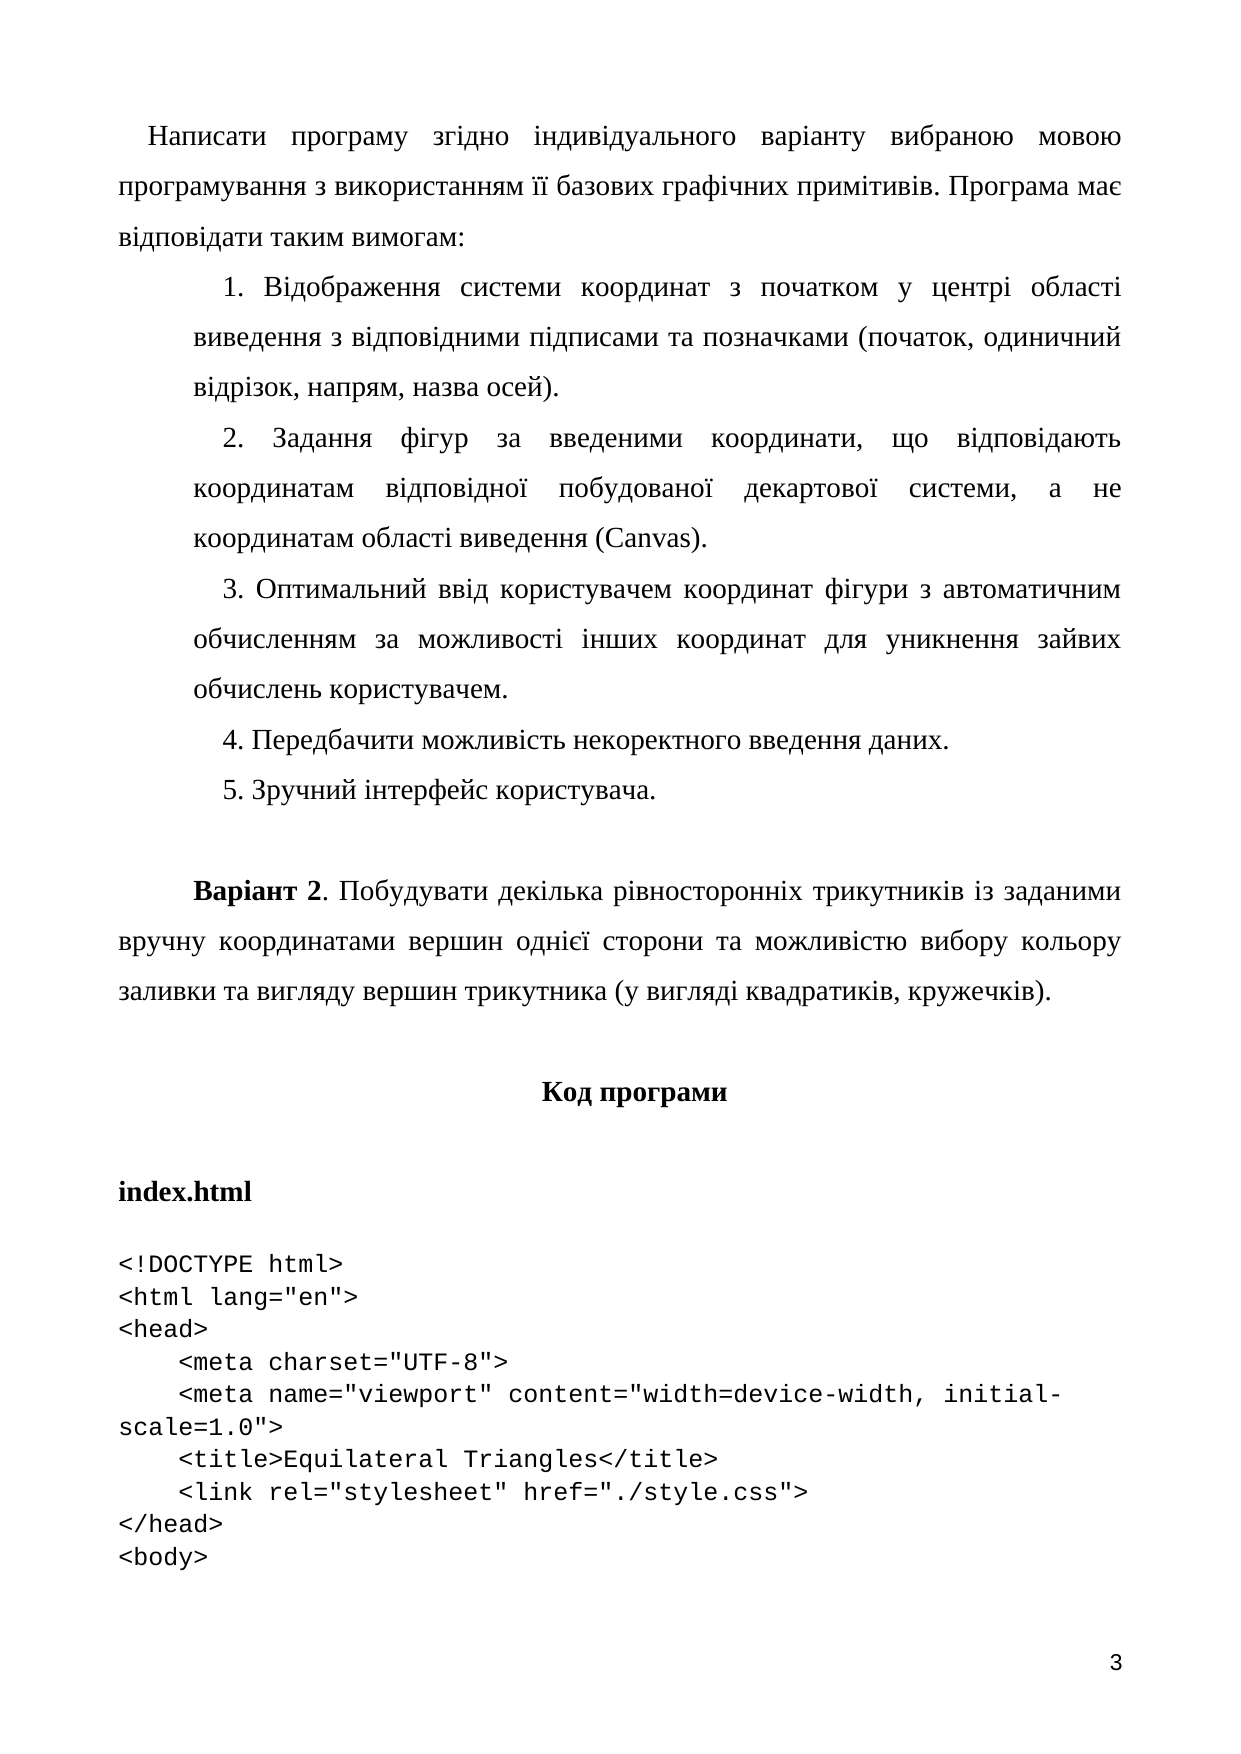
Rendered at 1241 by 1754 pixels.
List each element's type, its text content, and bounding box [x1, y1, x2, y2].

text 4. Передбачити можливість некоректного введення даних. [193, 722, 1122, 755]
text <meta name="viewport" content="width=device-width, initial-scale=1.0"> [118, 1382, 1122, 1442]
text <head> [118, 1317, 1122, 1345]
text <meta charset="UTF-8"> [118, 1349, 1122, 1377]
text <body> [118, 1544, 1122, 1572]
text </head> [118, 1512, 1122, 1540]
text <title>Equilateral Triangles</title> [118, 1447, 1122, 1475]
text Варіант 2. Побудувати декілька рівносторонніх трикутників із заданими вручну координатами вершин однієї сторони та можливістю вибору кольору заливки та вигляду вершин трикутника (у вигляді квадратиків, кружечків). [118, 873, 1122, 1007]
text 3. Оптимальний ввід користувачем координат фігури з автоматичним обчисленням за можливості інших координат для уникнення зайвих обчислень користувачем. [193, 571, 1122, 705]
text <html lang="en"> [118, 1284, 1122, 1312]
text <link rel="stylesheet" href="./style.css"> [118, 1479, 1122, 1507]
text 2. Задання фігур за введеними координати, що відповідають координатам відповідної побудованої декартової системи, а не координатам області виведення (Canvas). [193, 420, 1122, 554]
text <!DOCTYPE html> [118, 1252, 1122, 1280]
text index.html [118, 1174, 1122, 1208]
text Написати програму згідно індивідуального варіанту вибраною мовою програмування з використанням її базових графічних примітивів. Програма має відповідати таким вимогам: [118, 118, 1122, 252]
text 1. Відображення системи координат з початком у центрі області виведення з відповідними підписами та позначками (початок, одиничний відрізок, напрям, назва осей). [193, 269, 1122, 403]
text Код програми [118, 1074, 1122, 1107]
text 5. Зручний інтерфейс користувача. [193, 772, 1122, 806]
